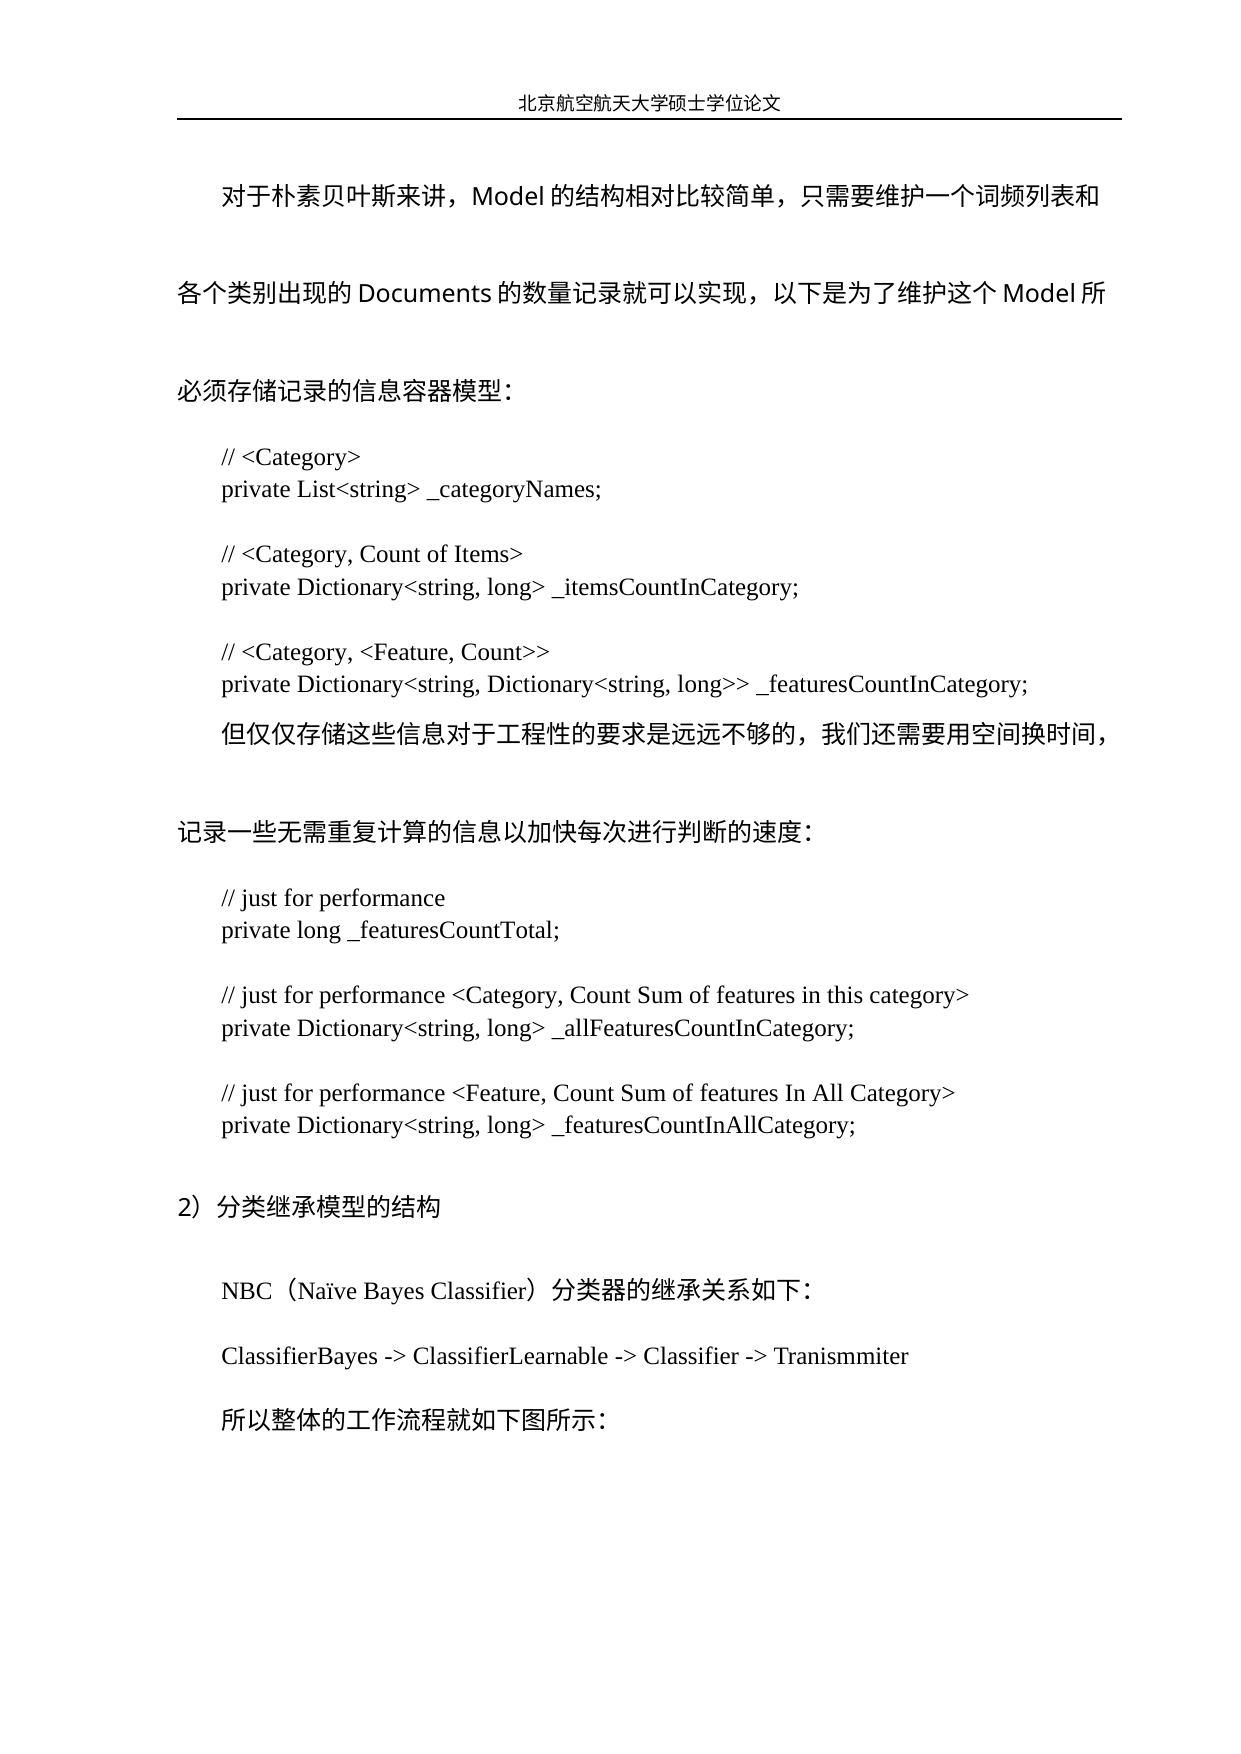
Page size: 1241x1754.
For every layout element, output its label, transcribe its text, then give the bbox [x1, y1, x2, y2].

text private List<string> _categoryNames; [177, 473, 1122, 505]
text private Dictionary<string, long> _itemsCountInCategory; [177, 570, 1122, 603]
text // <Category> [177, 440, 1122, 473]
text ClassifierBayes -> ClassifierLearnable -> Classifier -> Tranismmiter [177, 1339, 1122, 1372]
text // just for performance <Category, Count Sum of features in this category> [177, 978, 1122, 1011]
text 2）分类继承模型的结构 [177, 1173, 1122, 1238]
text private Dictionary<string, long> _allFeaturesCountInCategory; [177, 1011, 1122, 1043]
text private long _featuresCountTotal; [177, 913, 1122, 946]
text // just for performance <Feature, Count Sum of features In All Category> [177, 1076, 1122, 1108]
text // <Category, <Feature, Count>> [177, 635, 1122, 668]
text NBC（Naïve Bayes Classifier）分类器的继承关系如下： [177, 1256, 1122, 1321]
text 但仅仅存储这些信息对于工程性的要求是远远不够的，我们还需要用空间换时间，记录一些无需重复计算的信息以加快每次进行判断的速度： [177, 700, 1122, 863]
text // <Category, Count of Items> [177, 538, 1122, 570]
text 对于朴素贝叶斯来讲，Model的结构相对比较简单，只需要维护一个词频列表和各个类别出现的Documents的数量记录就可以实现，以下是为了维护这个Model所必须存储记录的信息容器模型： [177, 162, 1122, 422]
text private Dictionary<string, long> _featuresCountInAllCategory; [177, 1108, 1122, 1141]
text 所以整体的工作流程就如下图所示： [177, 1386, 1122, 1451]
text // just for performance [177, 881, 1122, 913]
text private Dictionary<string, Dictionary<string, long>> _featuresCountInCategory; [177, 668, 1122, 700]
